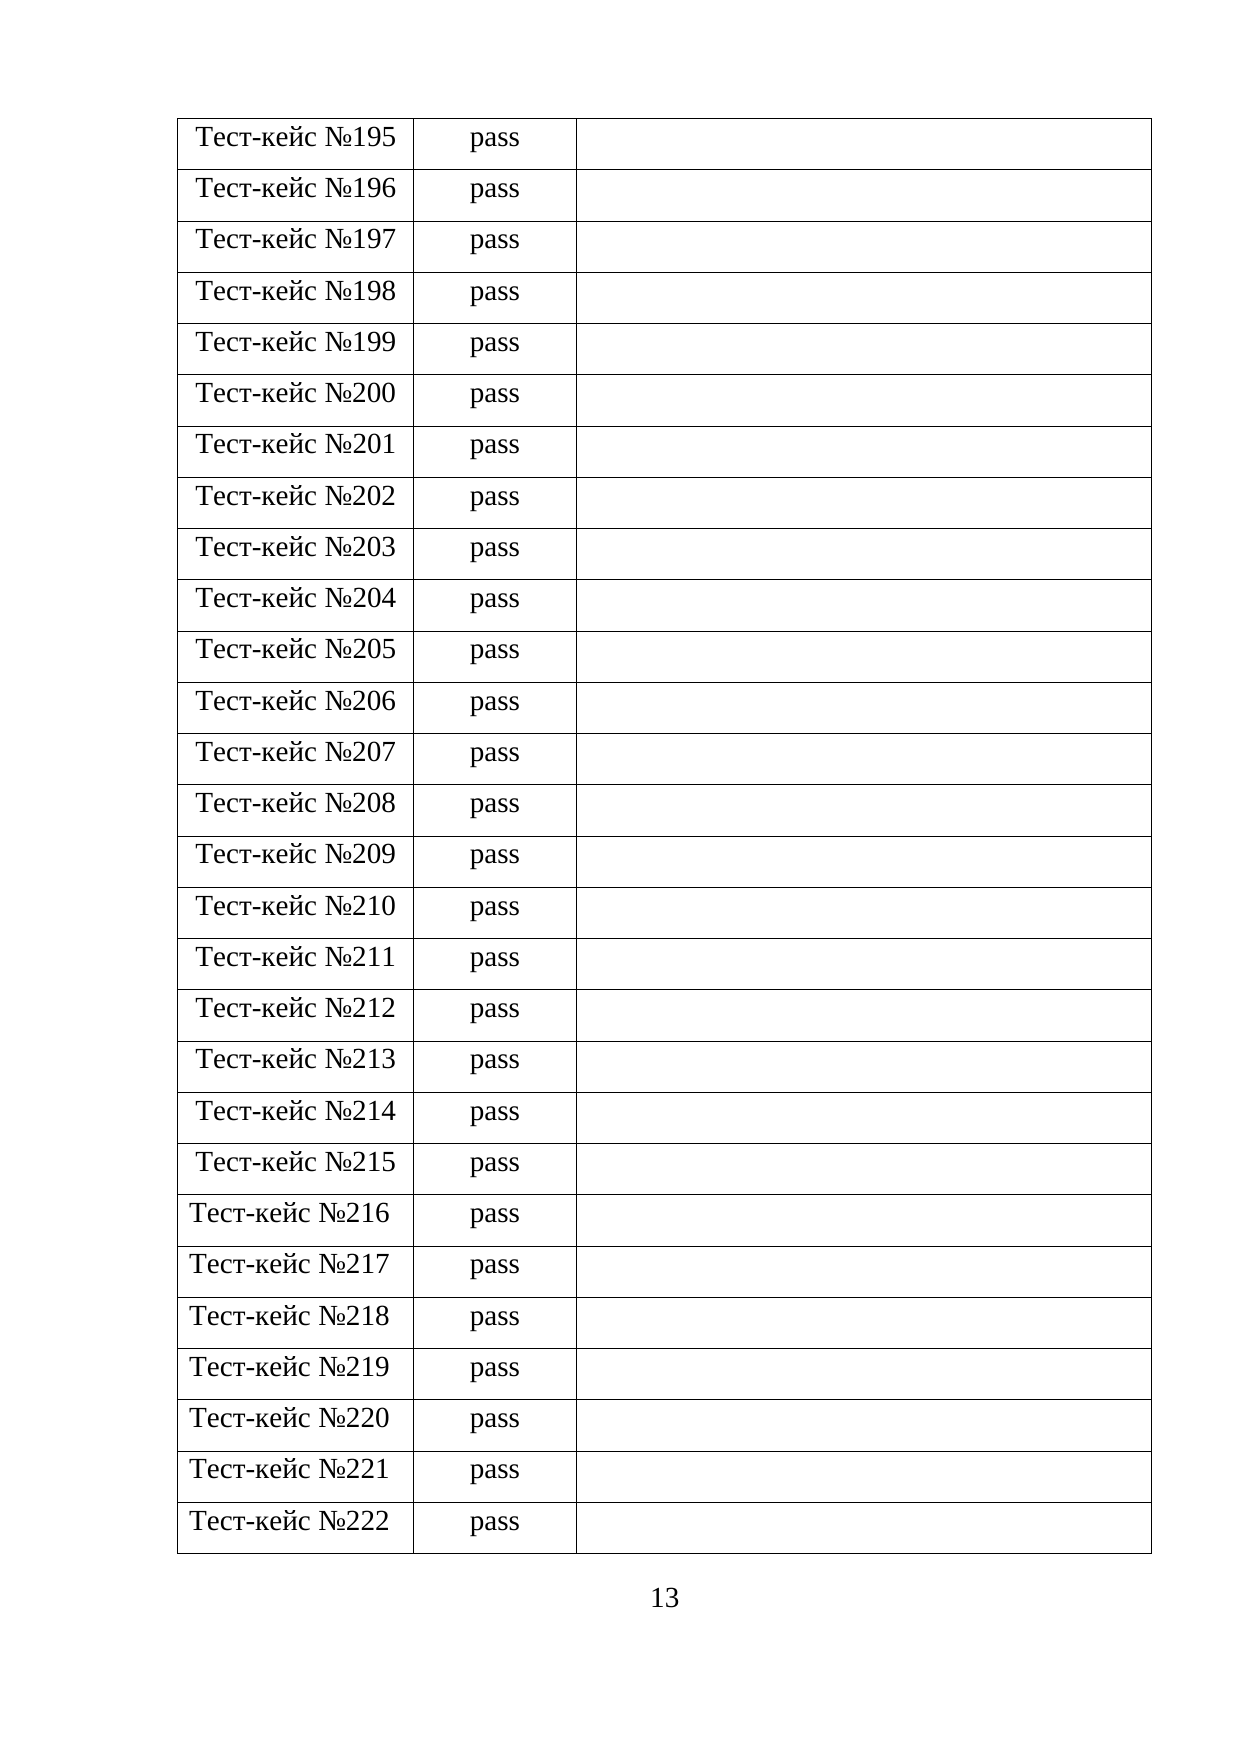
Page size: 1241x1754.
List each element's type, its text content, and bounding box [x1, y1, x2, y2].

table_cell [577, 734, 1151, 784]
table_cell pass [414, 1247, 576, 1297]
table_cell Тест-кейс №216 [178, 1195, 413, 1246]
table_cell Тест-кейс №212 [178, 990, 413, 1041]
table_cell pass [414, 170, 576, 221]
table_cell [577, 1400, 1151, 1451]
table_cell Тест-кейс №199 [178, 324, 413, 374]
table_cell [577, 1503, 1151, 1553]
table_cell [577, 375, 1151, 426]
table_cell [577, 785, 1151, 836]
table_cell Тест-кейс №196 [178, 170, 413, 221]
table_cell Тест-кейс №213 [178, 1042, 413, 1092]
table_cell pass [414, 1093, 576, 1143]
table_cell Тест-кейс №205 [178, 632, 413, 682]
table_cell Тест-кейс №207 [178, 734, 413, 784]
table_cell Тест-кейс №209 [178, 837, 413, 887]
table_cell pass [414, 375, 576, 426]
table_cell [577, 683, 1151, 733]
table_cell [577, 273, 1151, 323]
table_cell pass [414, 529, 576, 579]
table_cell Тест-кейс №214 [178, 1093, 413, 1143]
table_cell pass [414, 1195, 576, 1246]
table_cell [577, 1195, 1151, 1246]
table_cell [577, 119, 1151, 169]
table_cell pass [414, 119, 576, 169]
table_cell pass [414, 1298, 576, 1348]
table_cell Тест-кейс №201 [178, 427, 413, 477]
table_cell pass [414, 1400, 576, 1451]
table_cell Тест-кейс №203 [178, 529, 413, 579]
table_cell Тест-кейс №204 [178, 580, 413, 631]
table_cell [577, 170, 1151, 221]
table_cell pass [414, 683, 576, 733]
table_cell pass [414, 734, 576, 784]
table_cell [577, 1042, 1151, 1092]
table_cell pass [414, 222, 576, 272]
table_cell Тест-кейс №202 [178, 478, 413, 528]
table_cell Тест-кейс №197 [178, 222, 413, 272]
table_cell Тест-кейс №222 [178, 1503, 413, 1553]
table_cell pass [414, 427, 576, 477]
table_cell [577, 837, 1151, 887]
table_cell pass [414, 1452, 576, 1502]
table_cell [577, 1452, 1151, 1502]
table_cell pass [414, 1349, 576, 1399]
table_cell Тест-кейс №221 [178, 1452, 413, 1502]
table_cell pass [414, 1042, 576, 1092]
table_cell [577, 632, 1151, 682]
table_cell pass [414, 273, 576, 323]
table_cell Тест-кейс №210 [178, 888, 413, 938]
table_cell [577, 478, 1151, 528]
table_cell [577, 1298, 1151, 1348]
table_cell Тест-кейс №195 [178, 119, 413, 169]
table_cell pass [414, 785, 576, 836]
table_cell [577, 1247, 1151, 1297]
table_cell Тест-кейс №217 [178, 1247, 413, 1297]
table_cell Тест-кейс №218 [178, 1298, 413, 1348]
table_cell pass [414, 990, 576, 1041]
table_cell Тест-кейс №211 [178, 939, 413, 989]
table_cell Тест-кейс №208 [178, 785, 413, 836]
table_cell Тест-кейс №206 [178, 683, 413, 733]
table_cell pass [414, 1503, 576, 1553]
table_cell [577, 427, 1151, 477]
table_cell [577, 529, 1151, 579]
table_cell [577, 990, 1151, 1041]
table_cell pass [414, 1144, 576, 1194]
table_cell [577, 1144, 1151, 1194]
table_cell [577, 1349, 1151, 1399]
table_cell Тест-кейс №215 [178, 1144, 413, 1194]
table_cell Тест-кейс №198 [178, 273, 413, 323]
table_cell Тест-кейс №220 [178, 1400, 413, 1451]
table_cell pass [414, 888, 576, 938]
table_cell [577, 888, 1151, 938]
table_cell pass [414, 580, 576, 631]
table_cell [577, 222, 1151, 272]
table_cell pass [414, 324, 576, 374]
table_cell pass [414, 939, 576, 989]
table_cell [577, 1093, 1151, 1143]
table_cell Тест-кейс №219 [178, 1349, 413, 1399]
table_cell Тест-кейс №200 [178, 375, 413, 426]
table_cell pass [414, 632, 576, 682]
table_cell pass [414, 478, 576, 528]
table_cell [577, 324, 1151, 374]
table_cell [577, 939, 1151, 989]
table_cell [577, 580, 1151, 631]
table_cell pass [414, 837, 576, 887]
